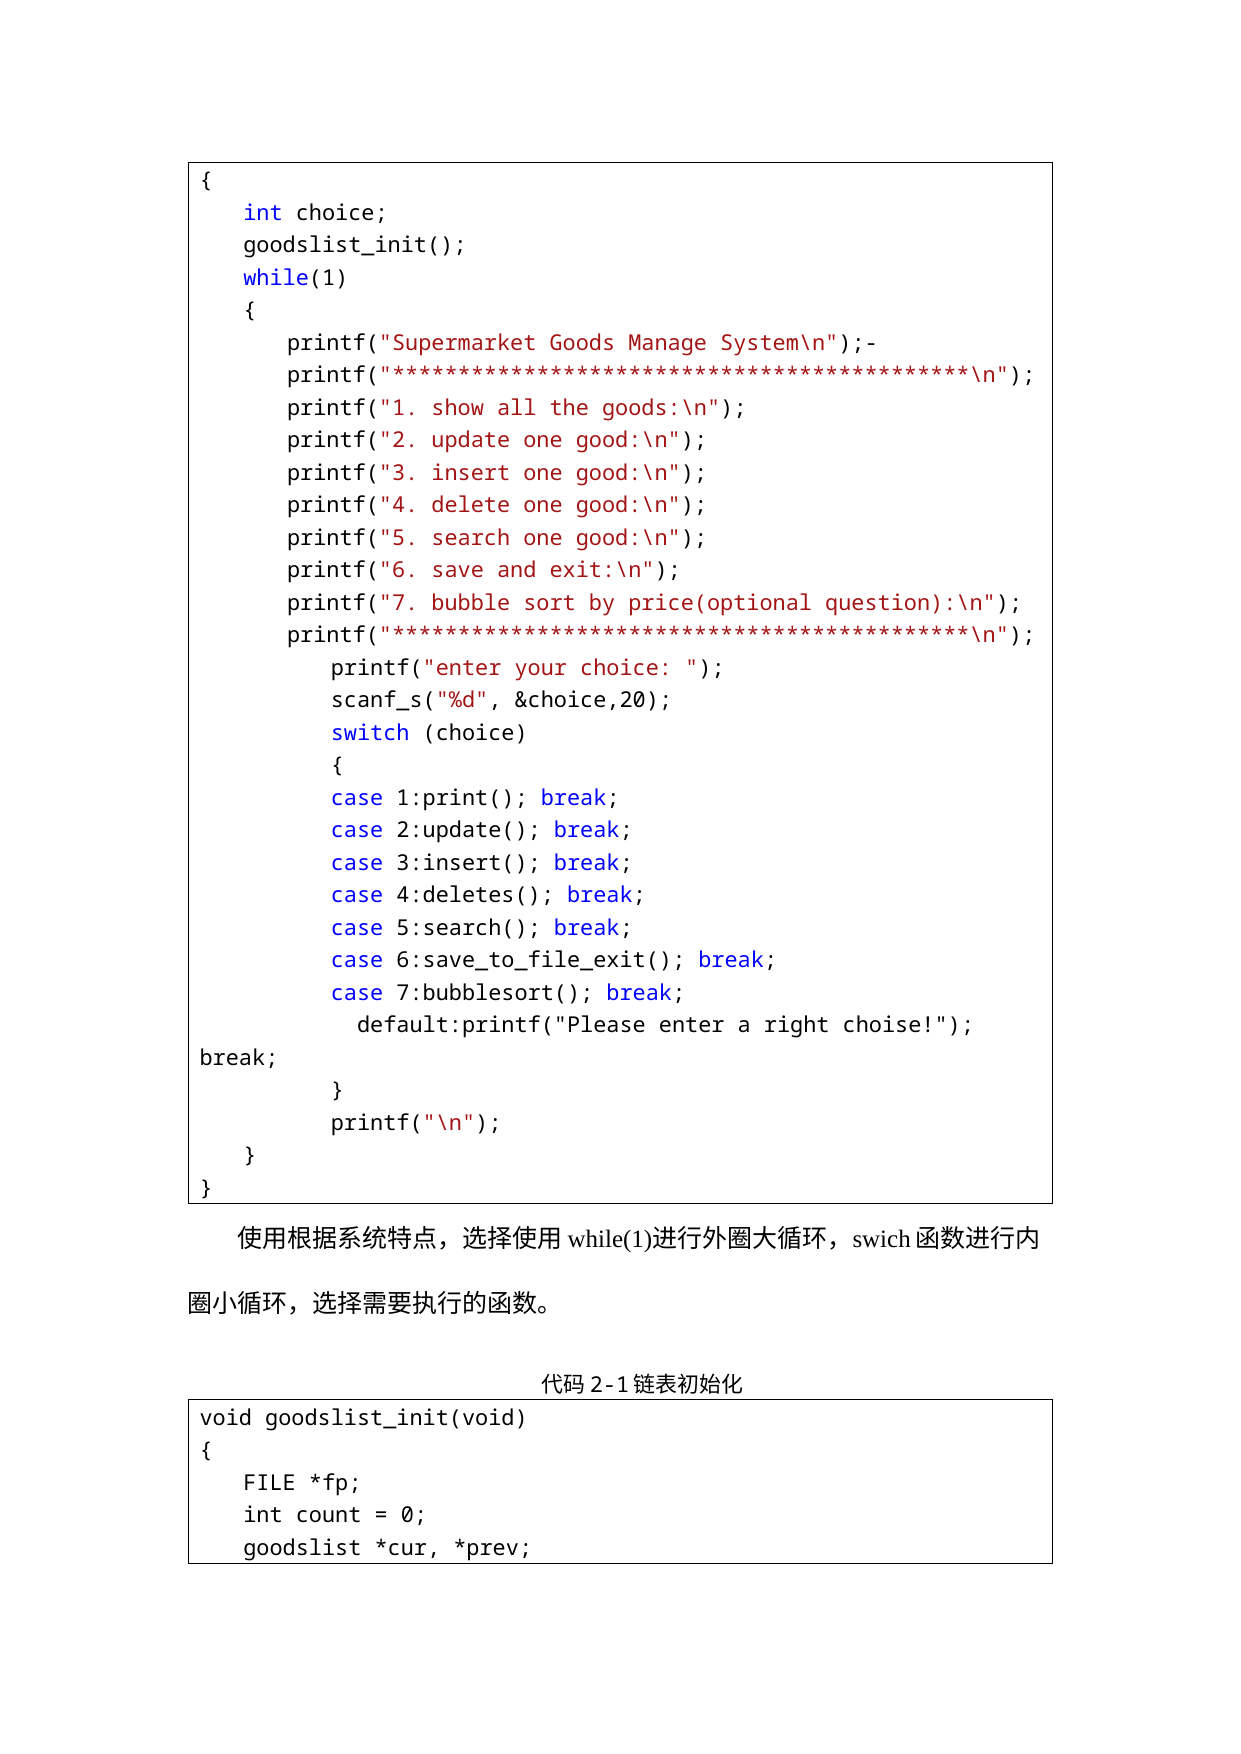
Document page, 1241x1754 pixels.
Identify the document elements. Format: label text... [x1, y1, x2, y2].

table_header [189, 1400, 1052, 1563]
text 代码2-1链表初始化 [187, 1367, 1053, 1399]
text 使用根据系统特点，选择使用while(1)进行外圈大循环，swich函数进行内圈小循环，选择需要执行的函数。 [187, 1204, 1053, 1334]
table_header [189, 163, 1052, 1203]
